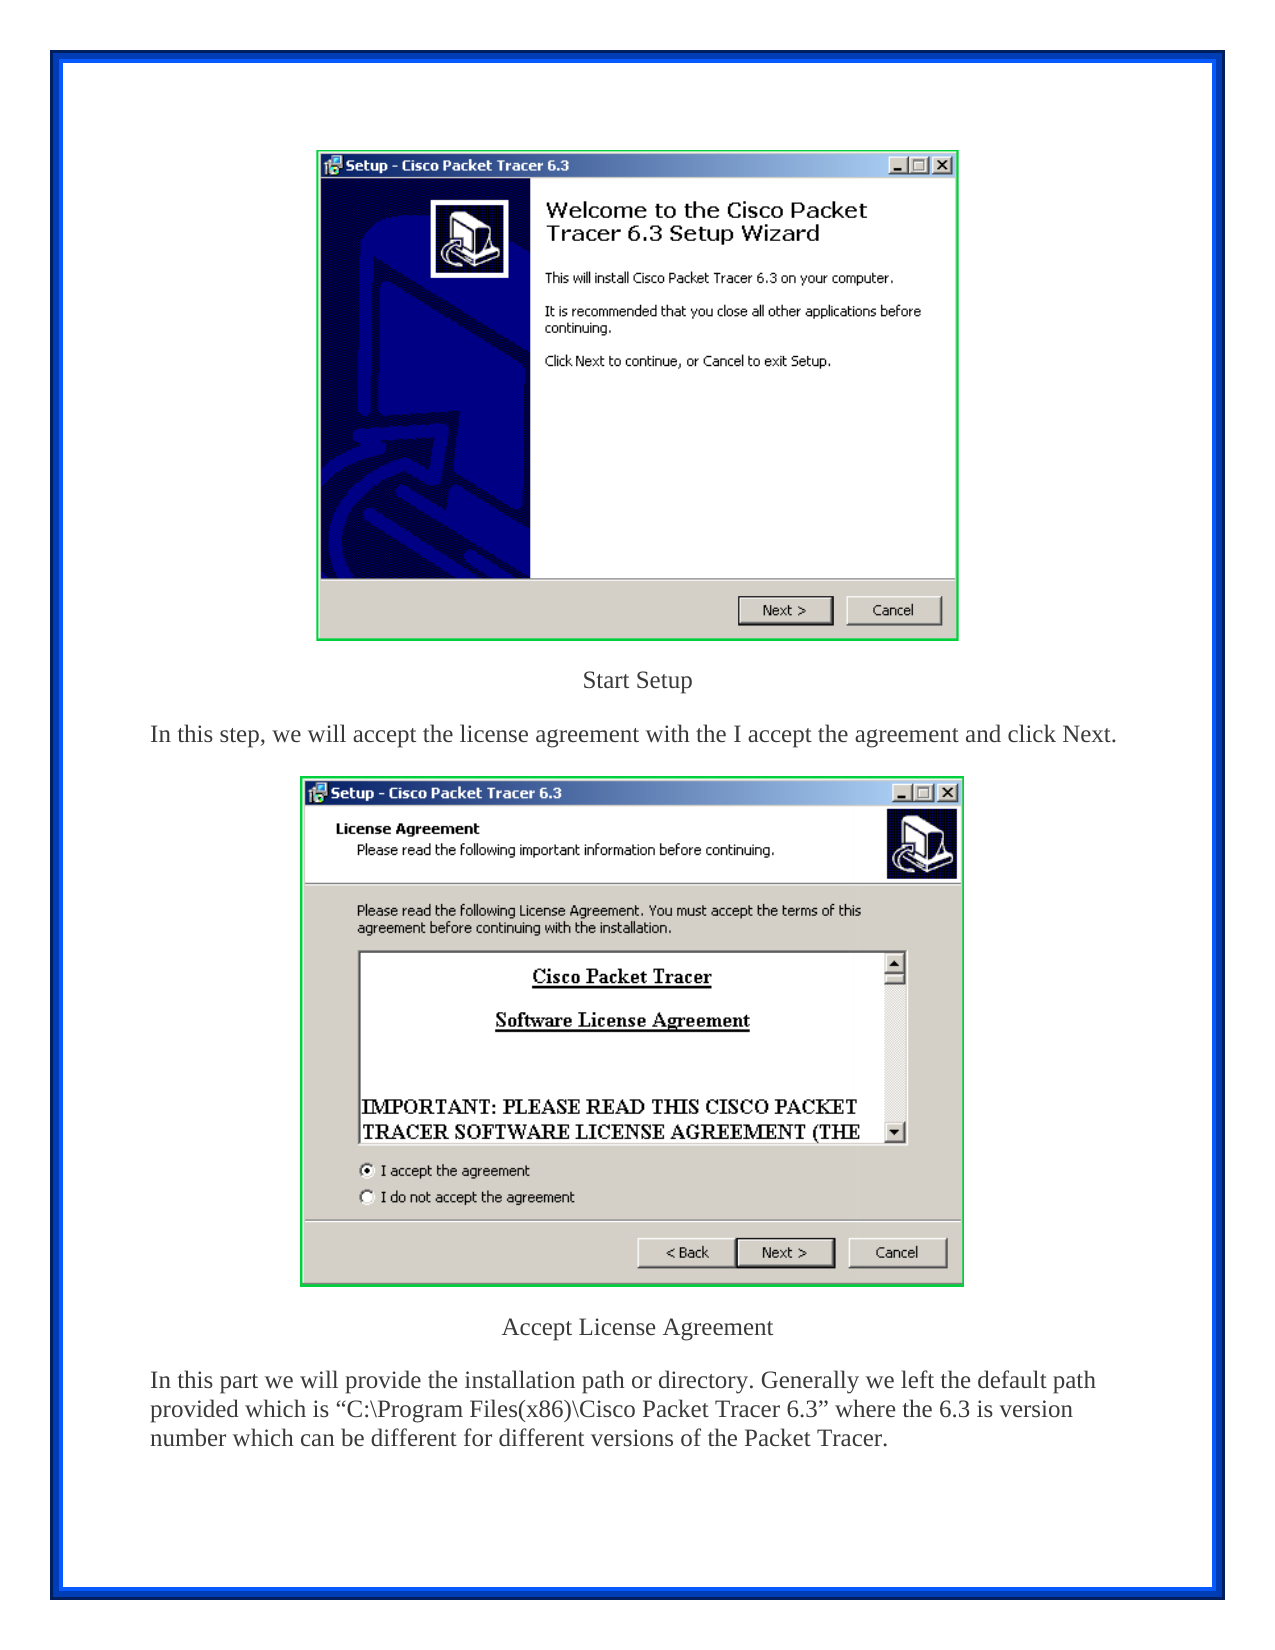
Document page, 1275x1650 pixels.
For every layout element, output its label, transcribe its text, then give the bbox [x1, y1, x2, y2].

text In this part we will provide the installation path or directory. Generally we left the default path provided which is “C:\Program Files(x86)\Cisco Packet Tracer 6.3” where the 6.3 is version number which can be different for different versions of the Packet Tracer. [150, 1366, 1125, 1452]
text Accept License Agreement [150, 1312, 1125, 1341]
picture [316, 150, 959, 641]
picture [300, 776, 964, 1287]
text Start Setup [150, 666, 1125, 694]
text In this step, we will accept the license agreement with the I accept the agreement and click Next. [150, 719, 1125, 748]
